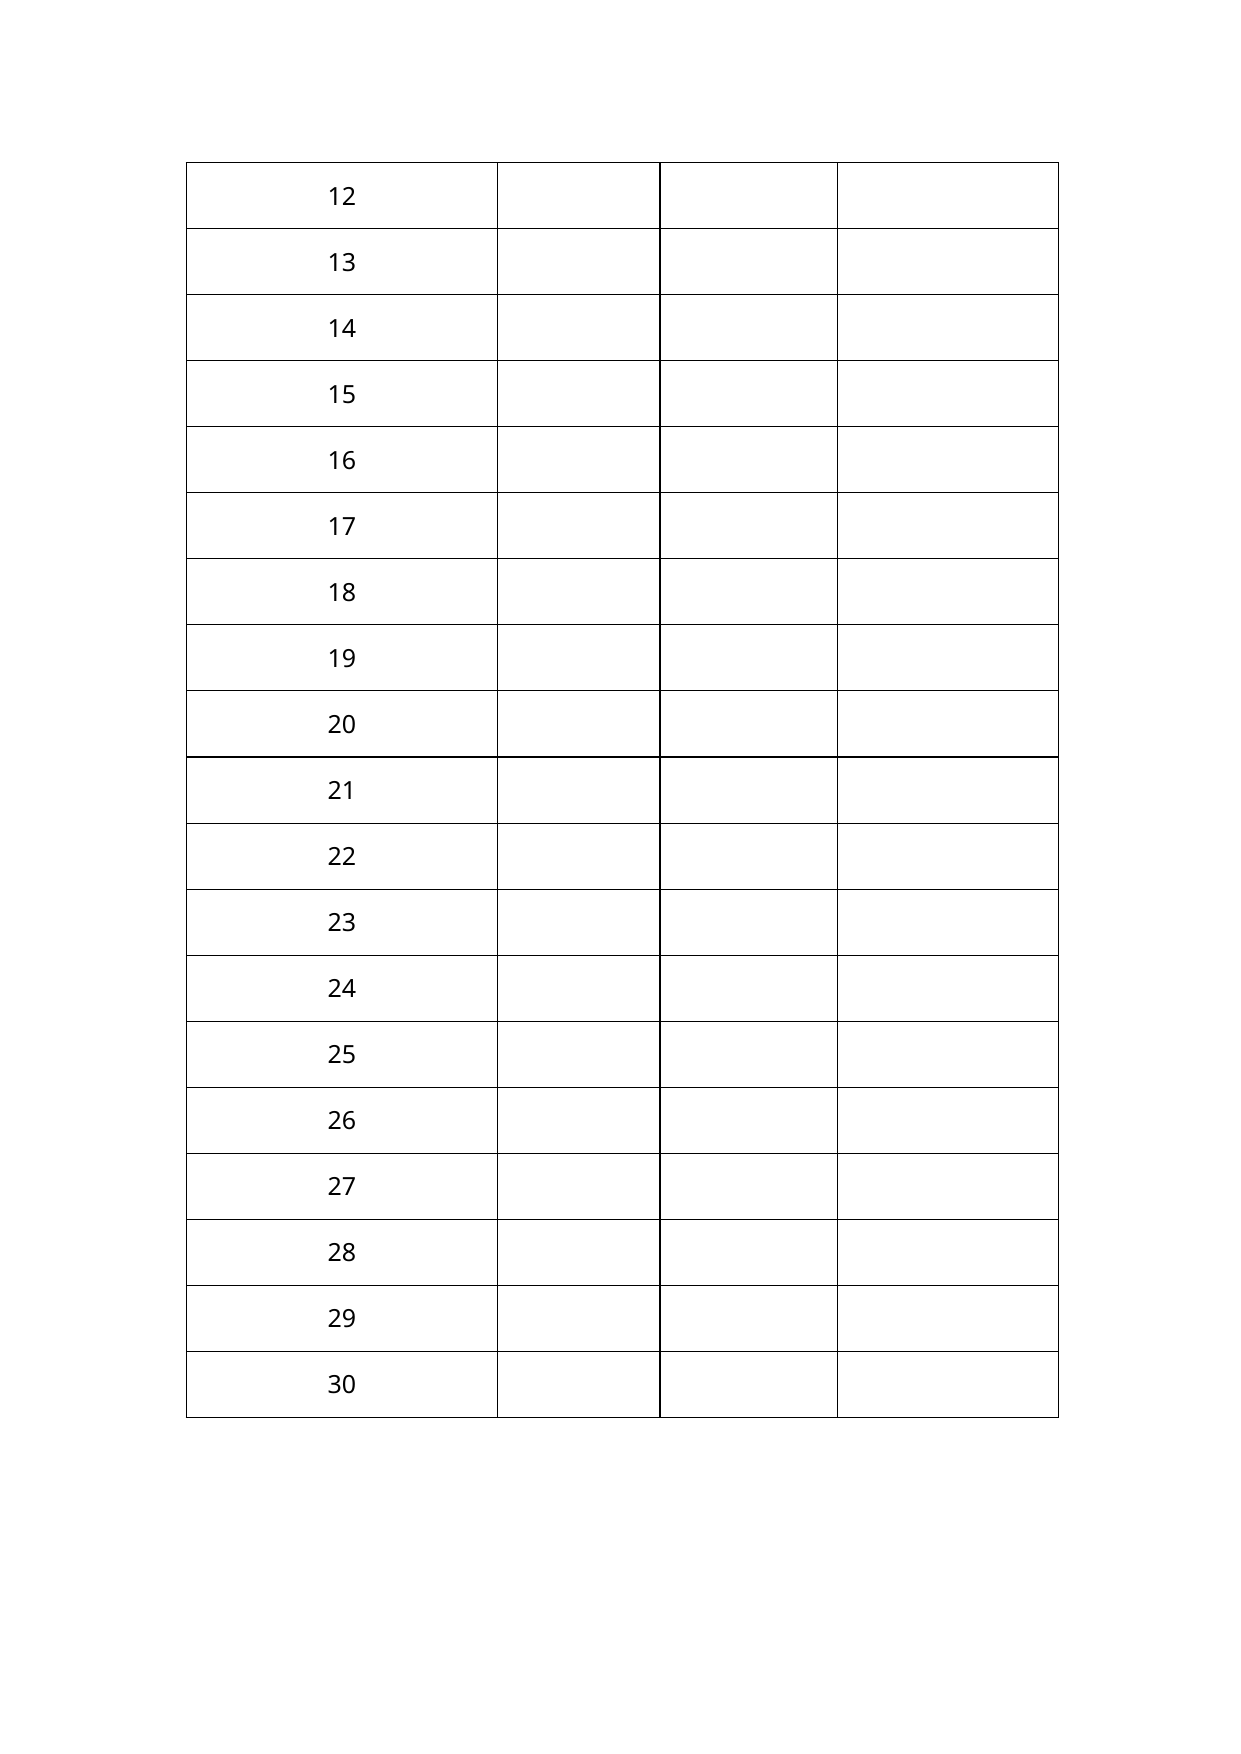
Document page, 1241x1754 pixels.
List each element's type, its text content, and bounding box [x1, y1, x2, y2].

table_cell 12 [187, 163, 497, 228]
table_cell 24 [187, 956, 497, 1021]
table_cell 16 [187, 427, 497, 492]
table_cell [661, 1088, 837, 1153]
table_cell [661, 1220, 837, 1285]
table_cell [838, 295, 1058, 360]
table_cell [661, 890, 837, 954]
table_cell [661, 1022, 837, 1087]
table_cell [661, 956, 837, 1021]
table_cell [838, 1088, 1058, 1153]
table_cell [838, 1022, 1058, 1087]
table_cell [838, 1154, 1058, 1219]
table_cell 15 [187, 361, 497, 426]
table_cell [498, 163, 659, 228]
table_cell 21 [187, 758, 497, 822]
table_cell [498, 493, 659, 558]
table_cell [838, 956, 1058, 1021]
table_cell 22 [187, 824, 497, 888]
table_cell [498, 1088, 659, 1153]
table_cell [498, 361, 659, 426]
table_cell [838, 691, 1058, 756]
table_cell [838, 361, 1058, 426]
table_cell [661, 1154, 837, 1219]
table_cell [498, 1154, 659, 1219]
table_cell [661, 229, 837, 294]
table_cell [498, 758, 659, 822]
table_cell [838, 758, 1058, 822]
table_cell [838, 1220, 1058, 1285]
table_cell [661, 1352, 837, 1417]
table_cell [838, 1352, 1058, 1417]
table_cell 27 [187, 1154, 497, 1219]
table_cell [661, 493, 837, 558]
table_cell [498, 890, 659, 954]
table_cell 17 [187, 493, 497, 558]
table_cell [661, 559, 837, 624]
table_cell [498, 691, 659, 756]
table_cell 30 [187, 1352, 497, 1417]
table_cell [498, 824, 659, 888]
table_cell 25 [187, 1022, 497, 1087]
table_cell [498, 1286, 659, 1351]
table_cell 23 [187, 890, 497, 954]
table_cell 20 [187, 691, 497, 756]
table_cell 14 [187, 295, 497, 360]
table_cell [498, 956, 659, 1021]
table_cell [498, 427, 659, 492]
table_cell [838, 625, 1058, 690]
table_cell [838, 493, 1058, 558]
table_cell [498, 1352, 659, 1417]
table_cell [661, 163, 837, 228]
table_cell [661, 361, 837, 426]
table_cell 18 [187, 559, 497, 624]
table_cell [498, 295, 659, 360]
table_cell [838, 163, 1058, 228]
table_cell [661, 427, 837, 492]
table_cell 26 [187, 1088, 497, 1153]
table_cell [838, 1286, 1058, 1351]
table_cell [661, 758, 837, 822]
table_cell [838, 427, 1058, 492]
table_cell [838, 559, 1058, 624]
table_cell [661, 295, 837, 360]
table_cell [498, 625, 659, 690]
table_cell [498, 559, 659, 624]
table_cell [498, 1022, 659, 1087]
table_cell [498, 229, 659, 294]
table_cell 19 [187, 625, 497, 690]
table_cell [838, 229, 1058, 294]
table_cell [661, 625, 837, 690]
table_cell 29 [187, 1286, 497, 1351]
table_cell [661, 1286, 837, 1351]
table_cell [838, 824, 1058, 888]
table_cell [498, 1220, 659, 1285]
table_cell 28 [187, 1220, 497, 1285]
table_cell 13 [187, 229, 497, 294]
table_cell [661, 691, 837, 756]
table_cell [838, 890, 1058, 954]
table_cell [661, 824, 837, 888]
